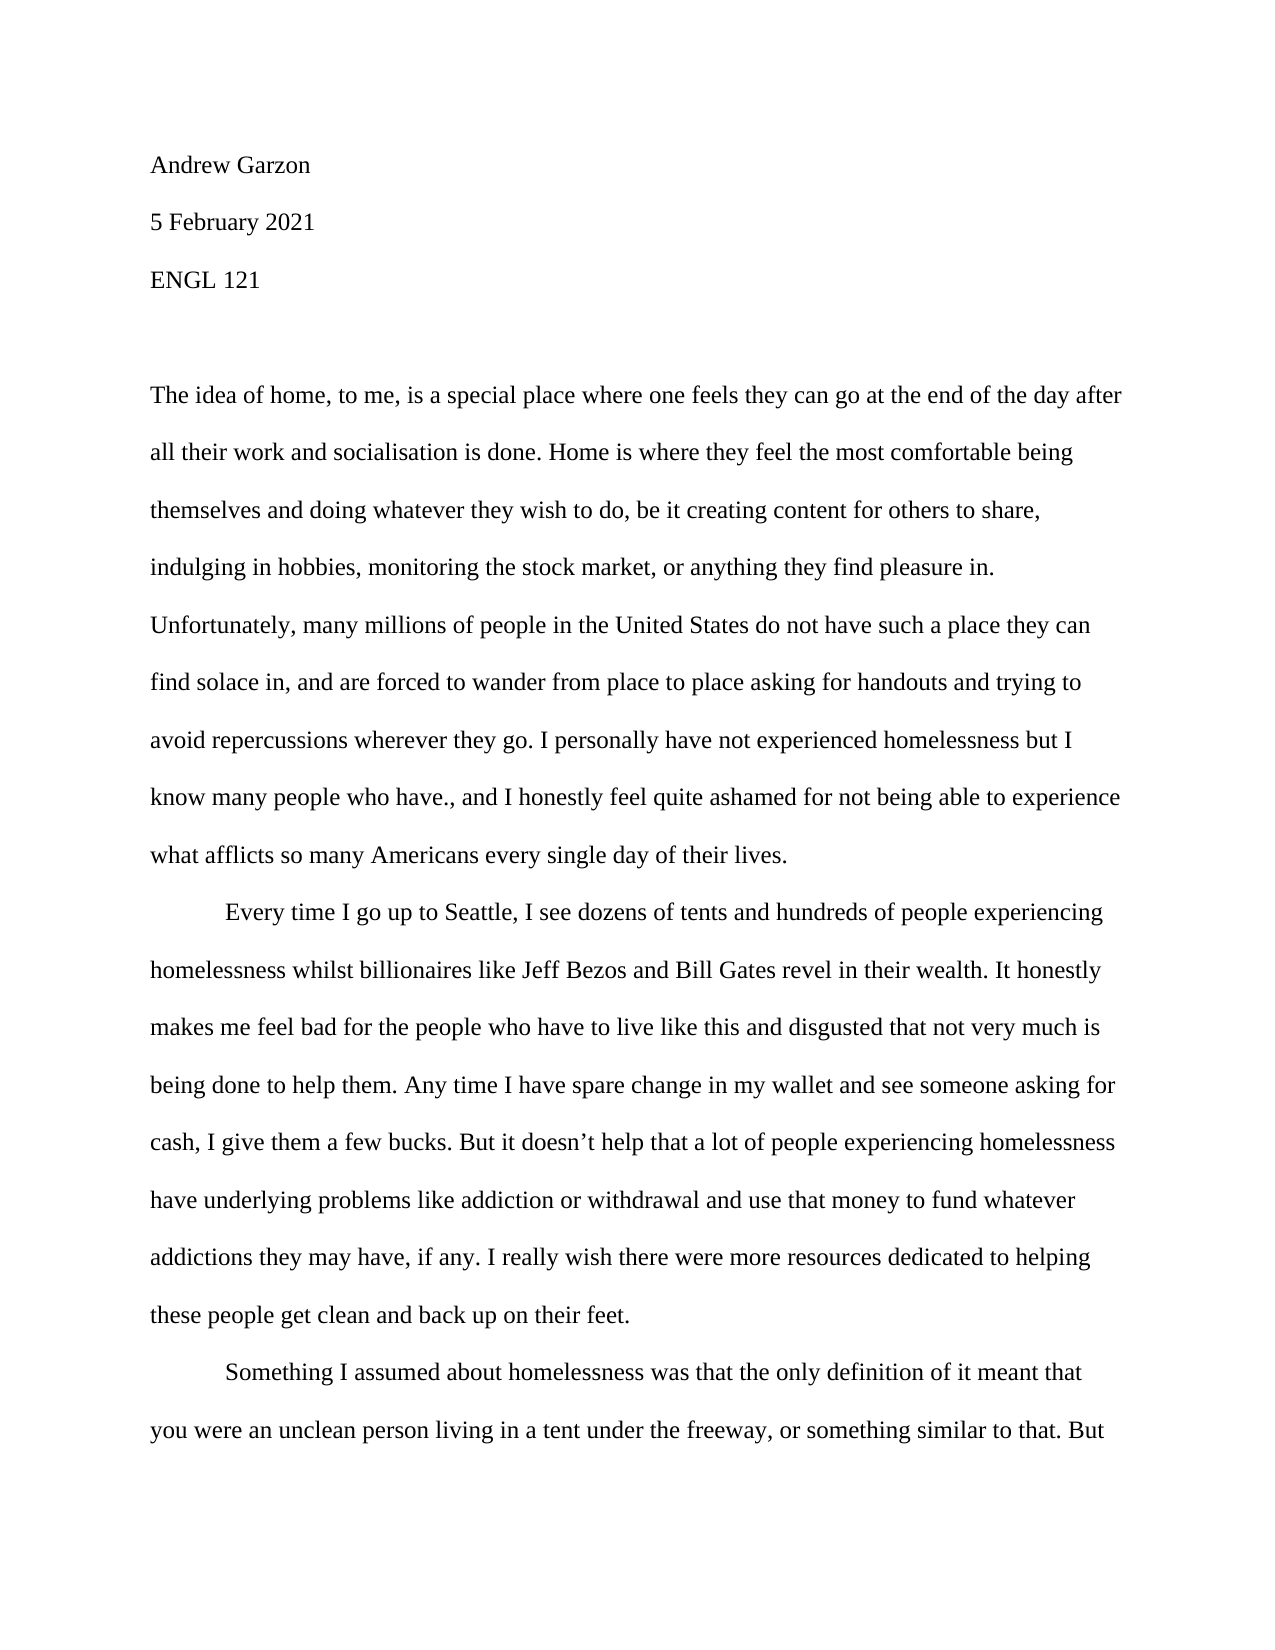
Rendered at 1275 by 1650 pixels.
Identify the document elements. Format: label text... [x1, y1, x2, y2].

text The idea of home, to me, is a special place where one feels they can go at the end of the day after all their work and socialisation is done. Home is where they feel the most comfortable being themselves and doing whatever they wish to do, be it creating content for others to share, indulging in hobbies, monitoring the stock market, or anything they find pleasure in. Unfortunately, many millions of people in the United States do not have such a place they can find solace in, and are forced to wander from place to place asking for handouts and trying to avoid repercussions wherever they go. I personally have not experienced homelessness but I know many people who have., and I honestly feel quite ashamed for not being able to experience what afflicts so many Americans every single day of their lives. [150, 380, 1125, 869]
text Andrew Garzon [150, 150, 1125, 179]
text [150, 1357, 1125, 1444]
text 5 February 2021 [150, 207, 1125, 236]
text ENGL 121 [150, 265, 1125, 294]
text Every time I go up to Seattle, I see dozens of tents and hundreds of people experiencing homelessness whilst billionaires like Jeff Bezos and Bill Gates revel in their wealth. It honestly makes me feel bad for the people who have to live like this and disgusted that not very much is being done to help them. Any time I have spare change in my wallet and see someone asking for cash, I give them a few bucks. But it doesn’t help that a lot of people experiencing homelessness have underlying problems like addiction or withdrawal and use that money to fund whatever addictions they may have, if any. I really wish there were more resources dedicated to helping these people get clean and back up on their feet. [150, 897, 1125, 1329]
